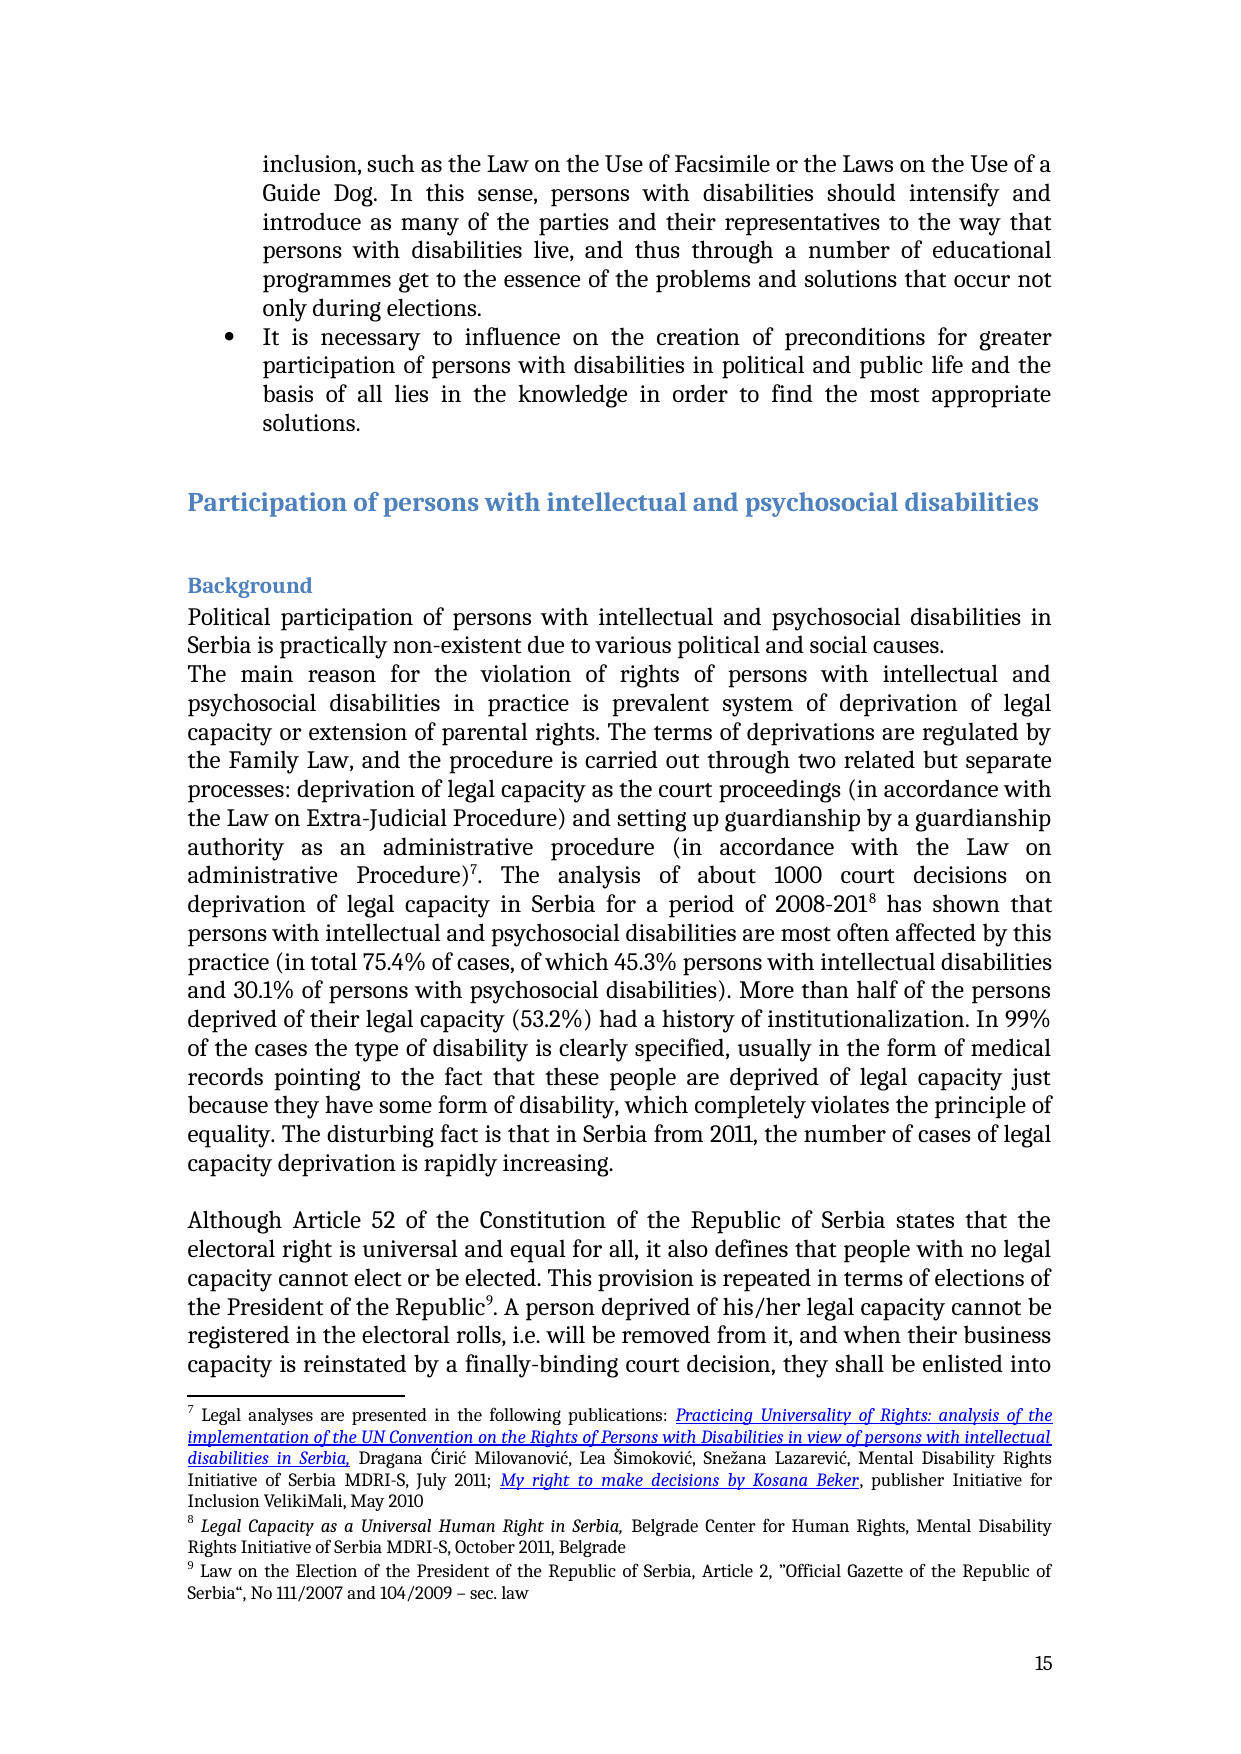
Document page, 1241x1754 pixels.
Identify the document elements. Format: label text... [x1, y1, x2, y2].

text The main reason for the violation of rights of persons with intellectual and psychosocial disabilities in practice is prevalent system of deprivation of legal capacity or extension of parental rights. The terms of deprivations are regulated by the Family Law, and the procedure is carried out through two related but separate processes: deprivation of legal capacity as the court proceedings (in accordance with the Law on Extra-Judicial Procedure) and setting up guardianship by a guardianship authority as an administrative procedure (in accordance with the Law on administrative Procedure). The analysis of about 1000 court decisions on deprivation of legal capacity in Serbia for a period of 2008-201 has shown that persons with intellectual and psychosocial disabilities are most often affected by this practice (in total 75.4% of cases, of which 45.3% persons with intellectual disabilities and 30.1% of persons with psychosocial disabilities). More than half of the persons deprived of their legal capacity (53.2%) had a history of institutionalization. In 99% of the cases the type of disability is clearly specified, usually in the form of medical records pointing to the fact that these people are deprived of legal capacity just because they have some form of disability, which completely violates the principle of equality. The disturbing fact is that in Serbia from 2011, the number of cases of legal capacity deprivation is rapidly increasing. [187, 660, 1053, 1178]
subtitle Participation of persons with intellectual and psychosocial disabilities [187, 487, 1053, 518]
list It is necessary to influence on the creation of preconditions for greater participation of persons with disabilities in political and public life and the basis of all lies in the knowledge in order to find the most appropriate solutions. [225, 322, 1053, 437]
subtitle Background [187, 572, 1053, 599]
text Political participation of persons with intellectual and psychosocial disabilities in Serbia is practically non-existent due to various political and social causes. [187, 603, 1053, 660]
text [187, 1206, 1053, 1379]
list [225, 150, 1053, 322]
